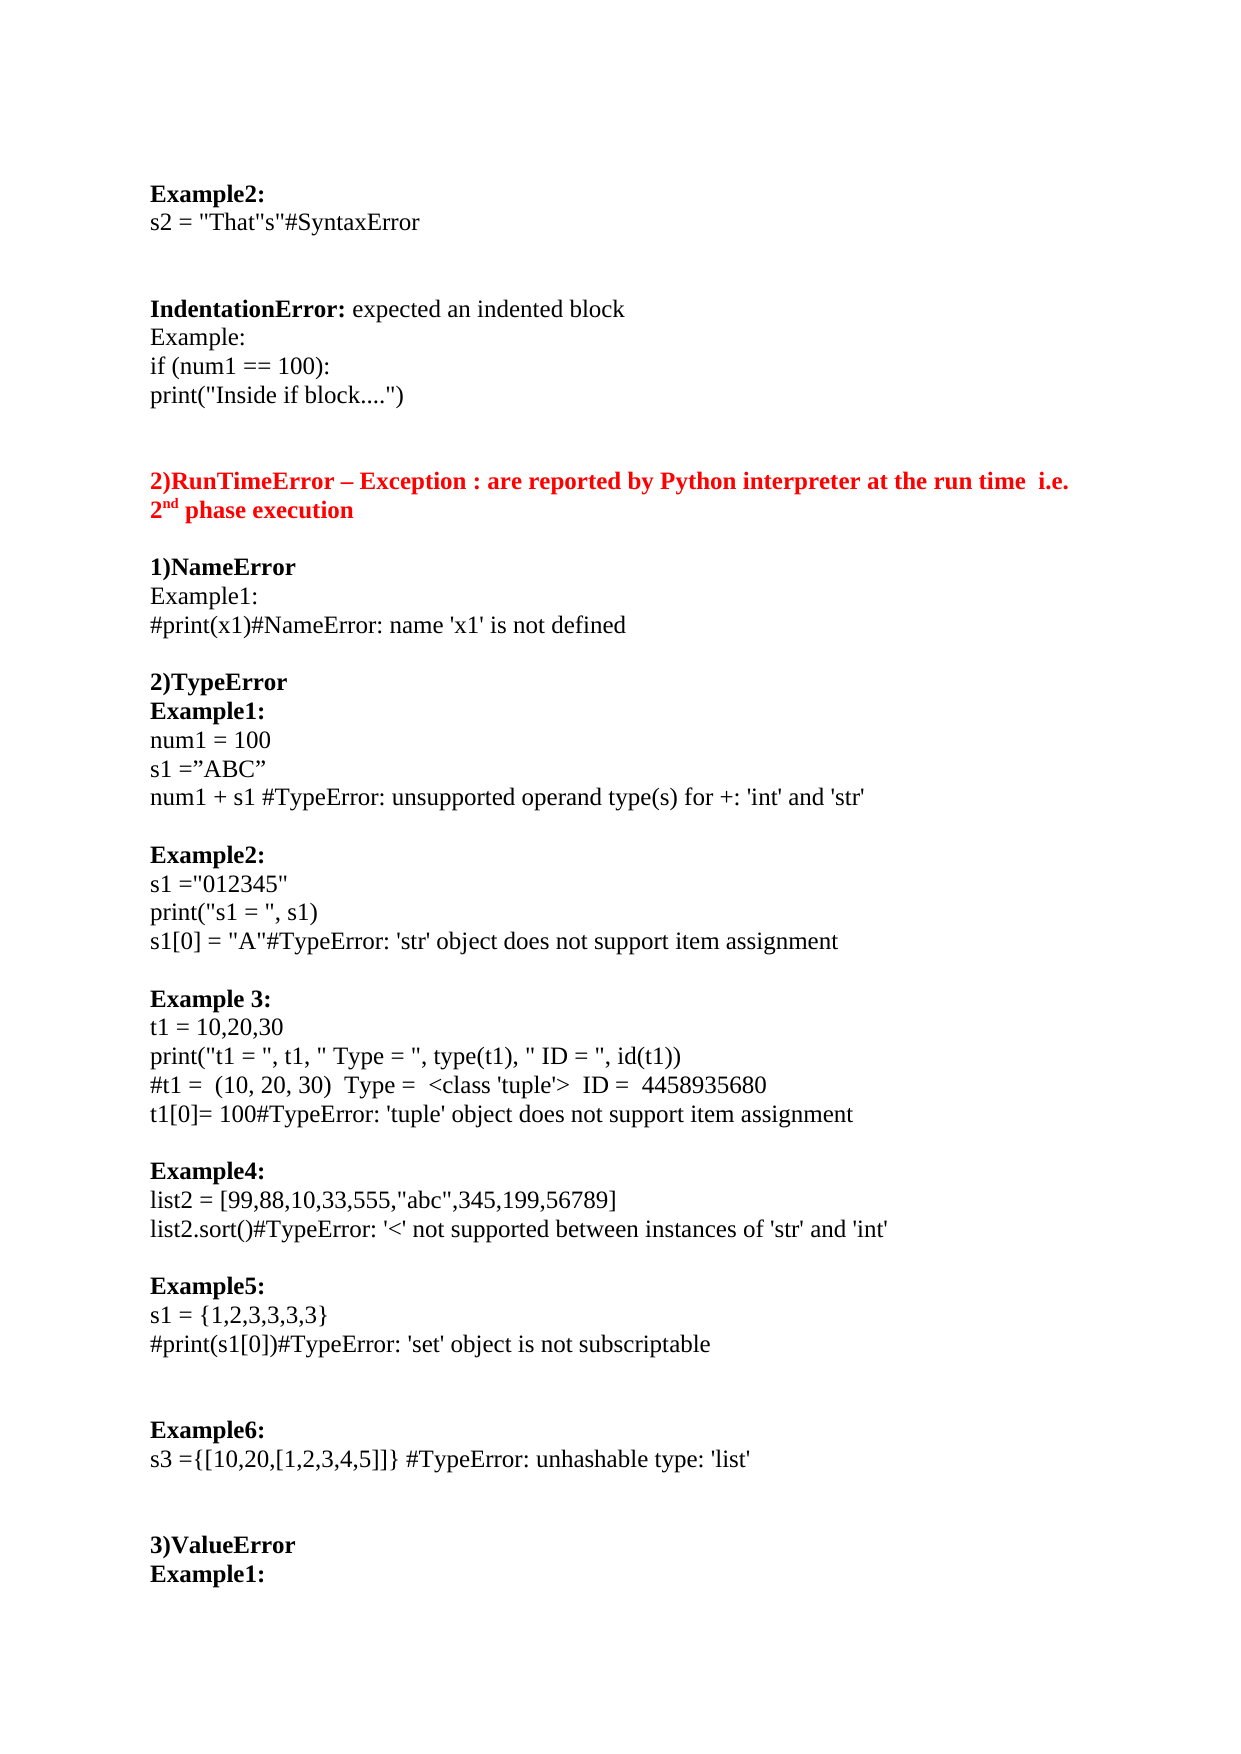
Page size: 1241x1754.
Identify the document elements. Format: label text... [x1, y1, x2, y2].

text s1 ="012345" [150, 869, 1090, 897]
text list2 = [99,88,10,33,555,"abc",345,199,56789] [150, 1185, 1090, 1214]
text num1 + s1 #TypeError: unsupported operand type(s) for +: 'int' and 'str' [150, 782, 1090, 811]
text #print(x1)#NameError: name 'x1' is not defined [150, 610, 1090, 639]
text print("t1 = ", t1, " Type = ", type(t1), " ID = ", id(t1)) [150, 1041, 1090, 1070]
text 2)RunTimeError – Exception : are reported by Python interpreter at the run time i.e. 2nd phase execution [150, 466, 1090, 524]
text s3 ={[10,20,[1,2,3,4,5]]} #TypeError: unhashable type: 'list' [150, 1444, 1090, 1472]
text print("s1 = ", s1) [150, 897, 1090, 926]
text #t1 = (10, 20, 30) Type = <class 'tuple'> ID = 4458935680 [150, 1070, 1090, 1099]
text num1 = 100 [150, 725, 1090, 754]
text Example2: [150, 840, 1090, 869]
text #print(s1[0])#TypeError: 'set' object is not subscriptable [150, 1329, 1090, 1357]
text Example1: [150, 581, 1090, 610]
text s1[0] = "A"#TypeError: 'str' object does not support item assignment [150, 926, 1090, 955]
text Example: [150, 322, 1090, 351]
text IndentationError: expected an indented block [150, 294, 1090, 322]
text Example4: [150, 1156, 1090, 1185]
text 3)ValueError [150, 1530, 1090, 1559]
text 2)TypeError [150, 667, 1090, 696]
text Example2: [150, 179, 1090, 207]
text t1[0]= 100#TypeError: 'tuple' object does not support item assignment [150, 1099, 1090, 1127]
text Example 3: [150, 984, 1090, 1012]
text t1 = 10,20,30 [150, 1012, 1090, 1041]
text s1 = {1,2,3,3,3,3} [150, 1300, 1090, 1329]
text if (num1 == 100): [150, 351, 1090, 380]
text print("Inside if block....") [150, 380, 1090, 409]
text Example5: [150, 1271, 1090, 1300]
text Example1: [150, 1559, 1090, 1587]
text s1 =”ABC” [150, 754, 1090, 782]
text list2.sort()#TypeError: '<' not supported between instances of 'str' and 'int' [150, 1214, 1090, 1242]
text Example1: [150, 696, 1090, 725]
text 1)NameError [150, 552, 1090, 581]
text s2 = "That"s"#SyntaxError [150, 207, 1090, 236]
text Example6: [150, 1415, 1090, 1444]
